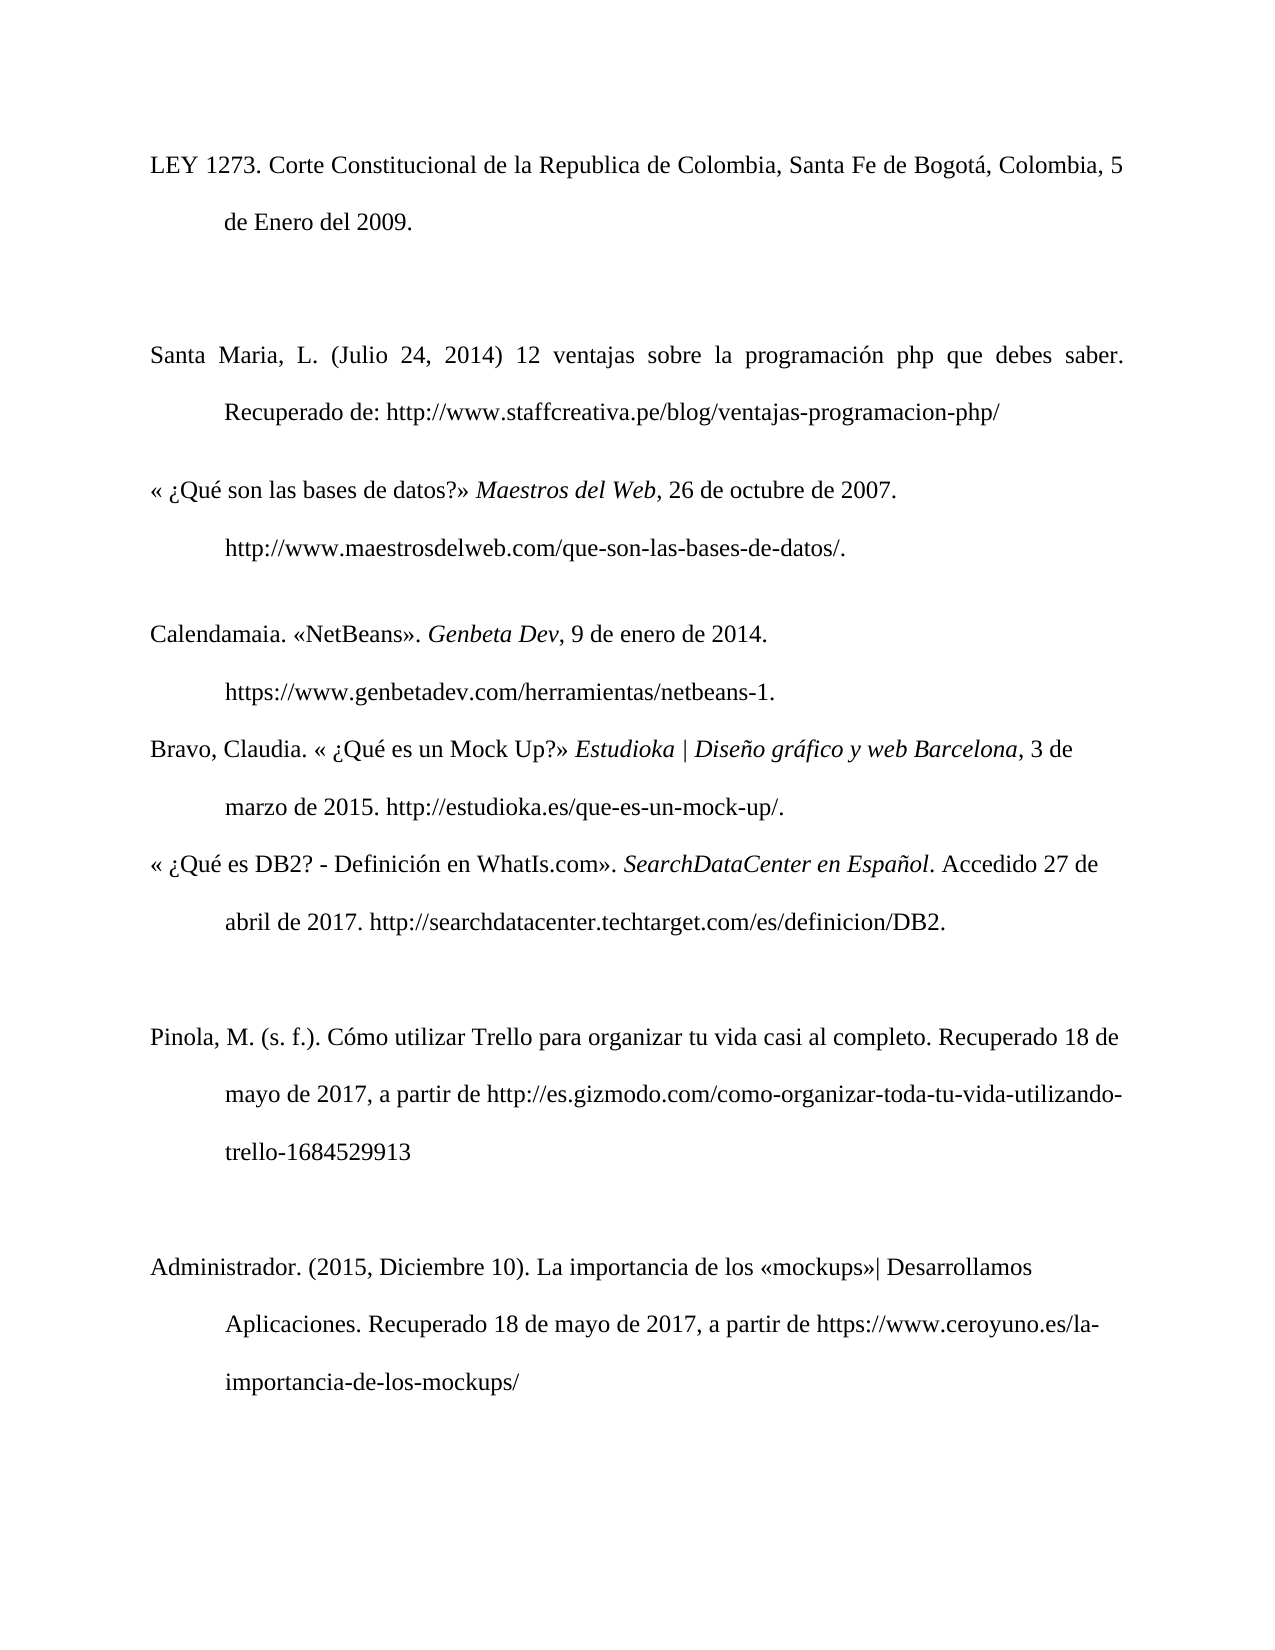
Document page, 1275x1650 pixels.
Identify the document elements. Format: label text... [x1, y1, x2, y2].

text Administrador. (2015, Diciembre 10). La importancia de los «mockups»| Desarrollamos Aplicaciones. Recuperado 18 de mayo de 2017, a partir de https://www.ceroyuno.es/la-importancia-de-los-mockups/ [150, 1252, 1125, 1396]
text Calendamaia. «NetBeans». Genbeta Dev, 9 de enero de 2014. https://www.genbetadev.com/herramientas/netbeans-1. [150, 619, 1125, 706]
text Pinola, M. (s. f.). Cómo utilizar Trello para organizar tu vida casi al completo. Recuperado 18 de mayo de 2017, a partir de http://es.gizmodo.com/como-organizar-toda-tu-vida-utilizando-trello-1684529913 [150, 1022, 1125, 1166]
text « ¿Qué son las bases de datos?» Maestros del Web, 26 de octubre de 2007. http://www.maestrosdelweb.com/que-son-las-bases-de-datos/. [150, 476, 1125, 562]
text Santa Maria, L. (Julio 24, 2014) 12 ventajas sobre la programación php que debes saber. Recuperado de: http://www.staffcreativa.pe/blog/ventajas-programacion-php/ [150, 340, 1125, 426]
text Bravo, Claudia. « ¿Qué es un Mock Up?» Estudioka | Diseño gráfico y web Barcelona, 3 de marzo de 2015. http://estudioka.es/que-es-un-mock-up/. [150, 734, 1125, 821]
text « ¿Qué es DB2? - Definición en WhatIs.com». SearchDataCenter en Español. Accedido 27 de abril de 2017. http://searchdatacenter.techtarget.com/es/definicion/DB2. [150, 849, 1125, 936]
text LEY 1273. Corte Constitucional de la Republica de Colombia, Santa Fe de Bogotá, Colombia, 5 de Enero del 2009. [150, 150, 1125, 236]
